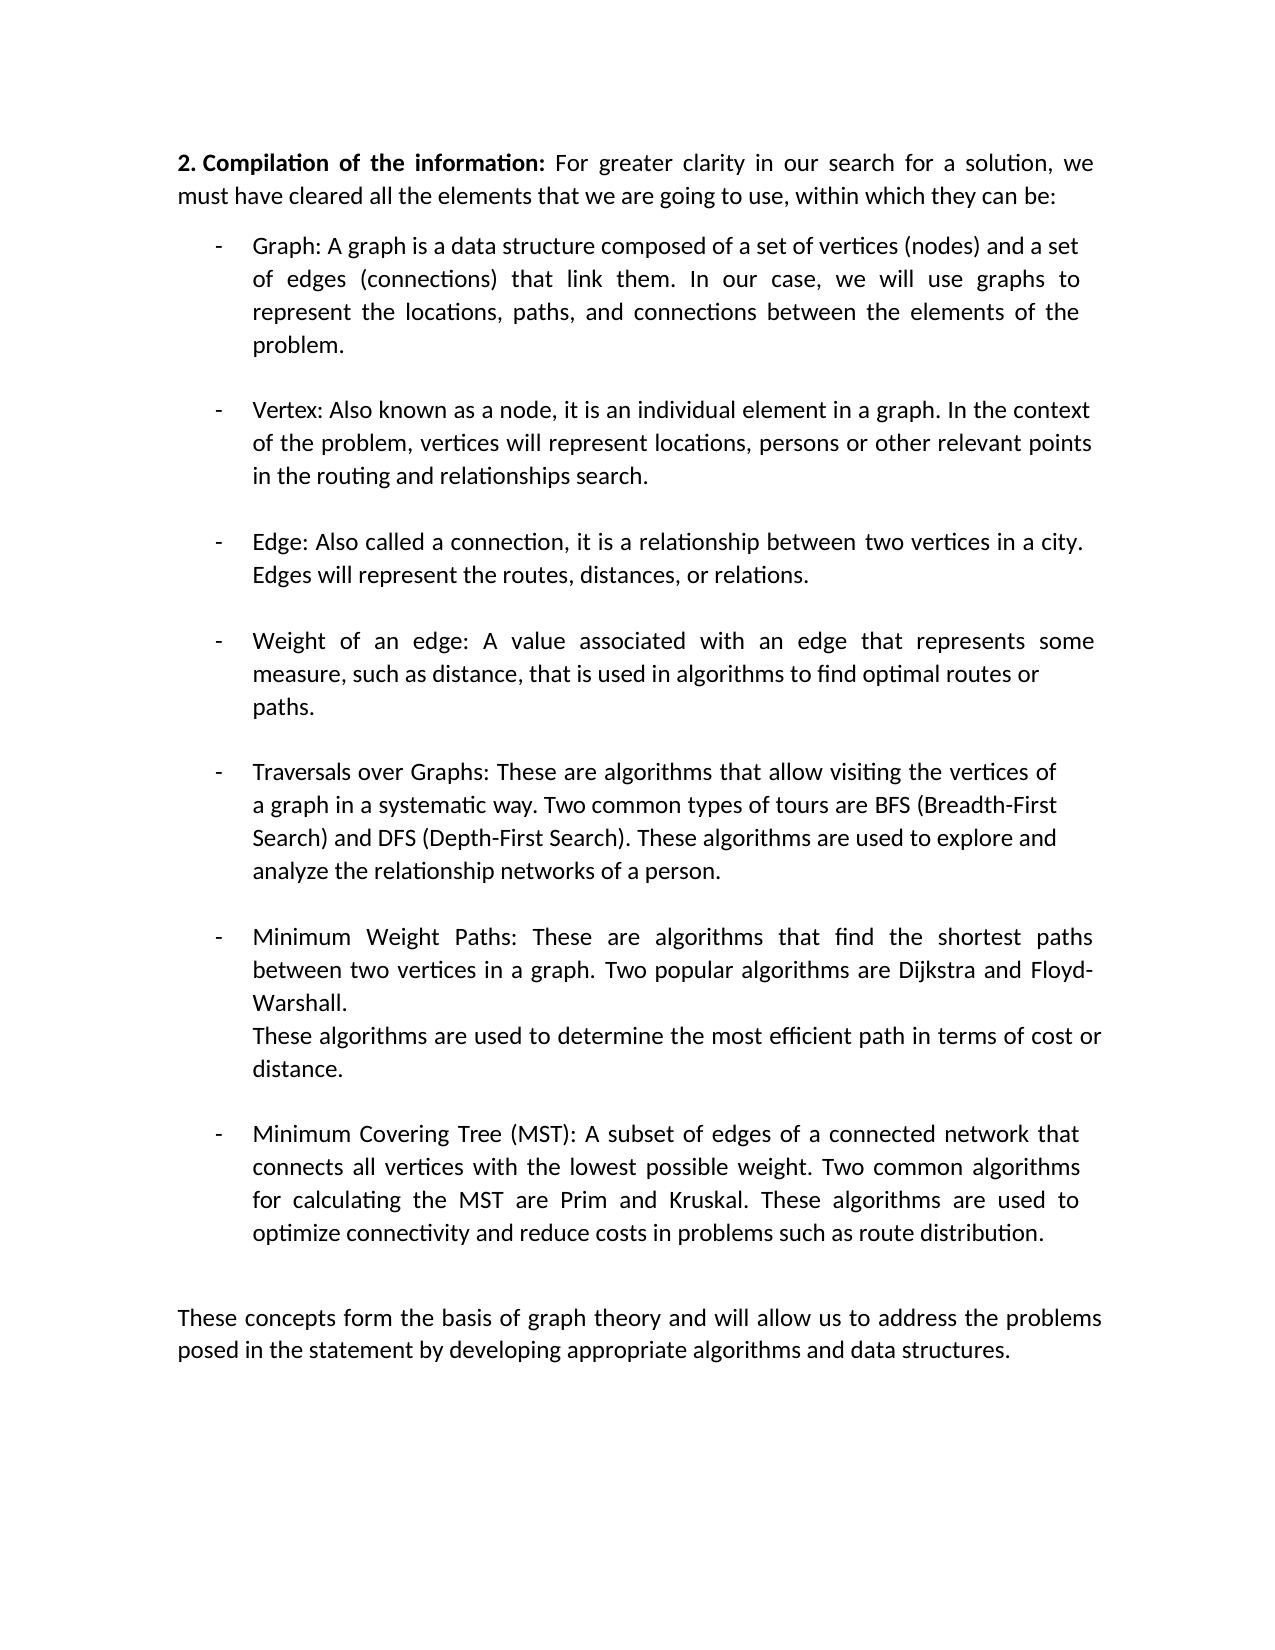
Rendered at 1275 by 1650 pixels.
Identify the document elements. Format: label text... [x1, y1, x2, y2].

list Compilation of the information: For greater clarity in our search for a solution, we must have cleared all the elements that we are going to use, within which they can be: [177, 147, 1094, 211]
list Graph: A graph is a data structure composed of a set of vertices (nodes) and a set of edges (connections) that link them. In our case, we will use graphs to represent the locations, paths, and connections between the elements of the problem. [215, 230, 1081, 359]
list Weight of an edge: A value associated with an edge that represents some measure, such as distance, that is used in algorithms to find optimal routes or [215, 625, 1095, 688]
text paths. [252, 691, 1194, 721]
list Minimum Weight Paths: These are algorithms that find the shortest paths between two vertices in a graph. Two popular algorithms are Dijkstra and Floyd-Warshall. [215, 921, 1093, 1017]
list Vertex: Also known as a node, it is an individual element in a graph. In the context of the problem, vertices will represent locations, persons or other relevant points in the routing and relationships search. [215, 394, 1092, 491]
list Traversals over Graphs: These are algorithms that allow visiting the vertices of a graph in a systematic way. Two common types of tours are BFS (Breadth-First Search) and DFS (Depth-First Search). These algorithms are used to explore and analyze the relationship networks of a person. [215, 756, 1057, 886]
text These concepts form the basis of graph theory and will allow us to address the problems posed in the statement by developing appropriate algorithms and data structures. [177, 1302, 1103, 1365]
text These algorithms are used to determine the most efficient path in terms of cost or distance. [252, 1020, 1103, 1083]
list Minimum Covering Tree (MST): A subset of edges of a connected network that connects all vertices with the lowest possible weight. Two common algorithms for calculating the MST are Prim and Kruskal. These algorithms are used to optimize connectivity and reduce costs in problems such as route distribution. [215, 1118, 1081, 1248]
list Edge: Also called a connection, it is a relationship between two vertices in a city. Edges will represent the routes, distances, or relations. [215, 526, 1084, 589]
